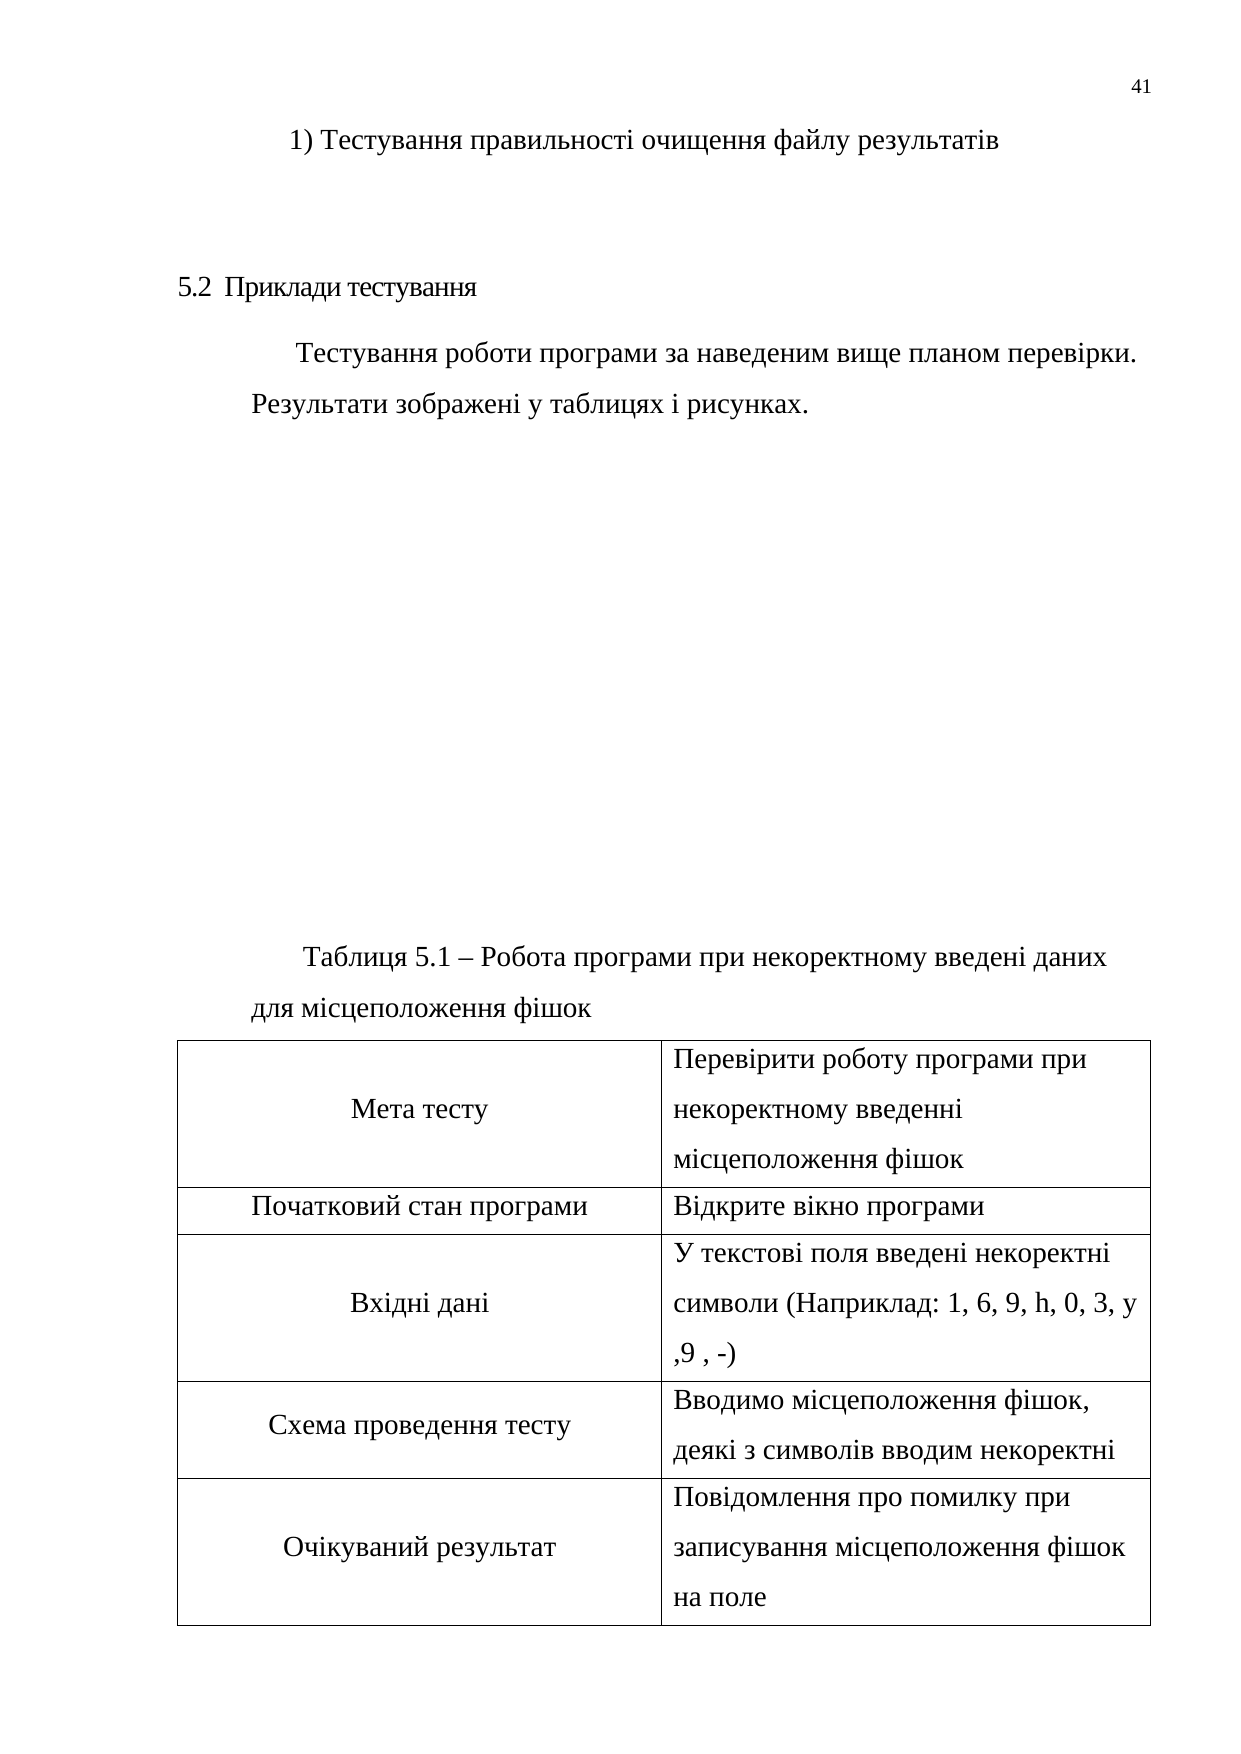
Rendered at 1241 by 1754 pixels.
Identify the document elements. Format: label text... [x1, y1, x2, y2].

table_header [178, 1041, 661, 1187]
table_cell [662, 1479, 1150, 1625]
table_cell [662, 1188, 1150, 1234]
list Тестування роботи програми за наведеним вище планом перевірки. Результати зображені у таблицях і рисунках. [251, 336, 1152, 419]
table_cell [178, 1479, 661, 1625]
list Таблиця 5.1 – Робота програми при некоректному введені даних для місцеположення фішок [251, 939, 1152, 1023]
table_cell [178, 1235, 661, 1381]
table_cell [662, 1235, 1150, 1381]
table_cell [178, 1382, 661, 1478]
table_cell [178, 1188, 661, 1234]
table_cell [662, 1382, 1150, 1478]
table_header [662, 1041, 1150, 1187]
subtitle 5.2 Приклади тестування [177, 273, 1152, 302]
text 1) Тестування правильності очищення файлу результатів [177, 122, 1152, 155]
